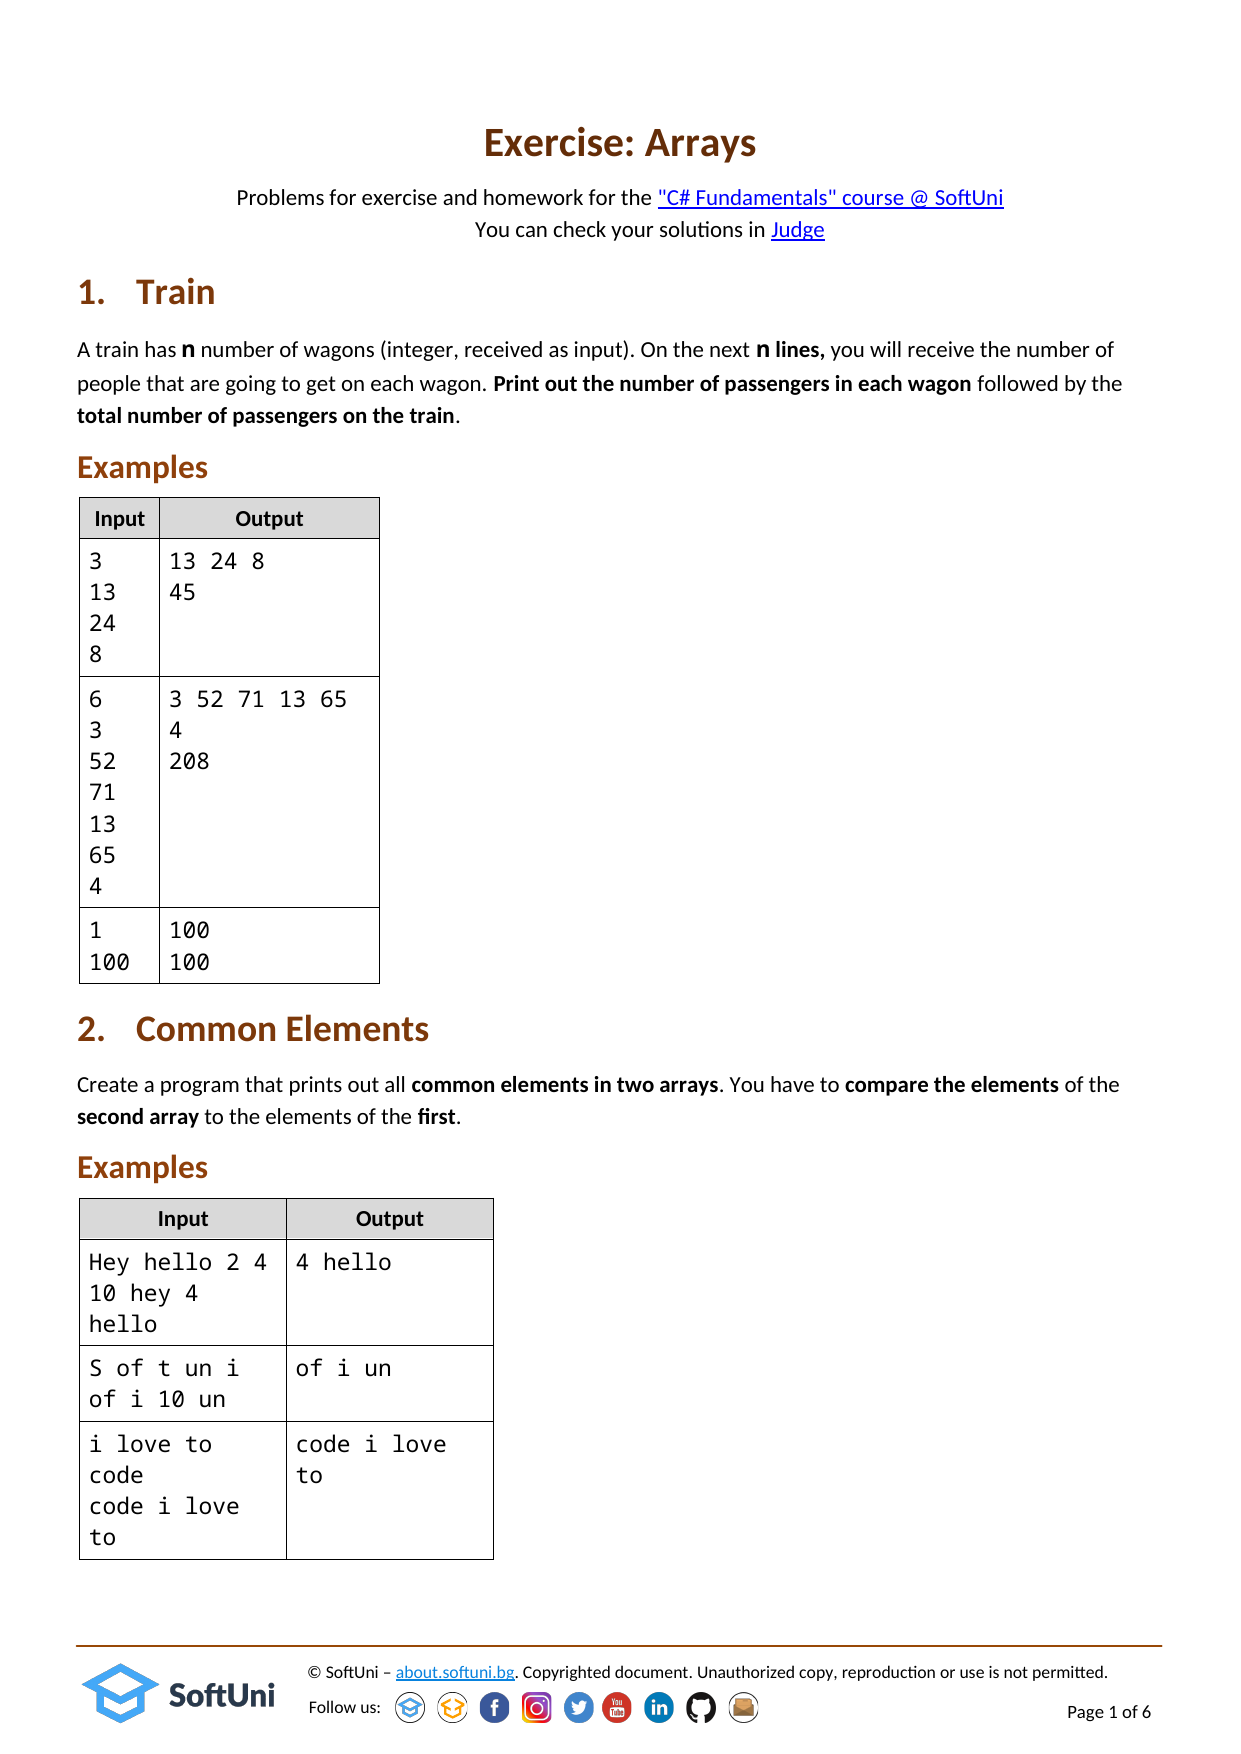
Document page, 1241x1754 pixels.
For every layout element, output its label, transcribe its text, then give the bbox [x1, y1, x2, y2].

picture [602, 1692, 632, 1723]
table_header Output [287, 1199, 493, 1238]
table_cell 6 3 52 71 13 65 4 [80, 677, 159, 907]
table_cell 13 24 8 45 [160, 539, 379, 676]
subtitle Examples [77, 446, 1163, 486]
picture [728, 1692, 759, 1723]
picture [644, 1692, 653, 1701]
picture [437, 1692, 468, 1723]
picture [564, 1692, 594, 1723]
picture [644, 1714, 653, 1723]
table_cell 1 100 [80, 908, 159, 983]
subtitle Train [77, 268, 1163, 314]
table_cell of i un [287, 1346, 493, 1421]
table_cell Hey hello 2 4 10 hey 4 hello [80, 1240, 286, 1345]
picture [395, 1692, 425, 1723]
picture [522, 1692, 552, 1723]
table_header Input [80, 1199, 286, 1238]
table_cell code i love to [287, 1422, 493, 1558]
table_cell 3 13 24 8 [80, 539, 159, 676]
table_cell 100 100 [160, 908, 379, 983]
subtitle Examples [77, 1147, 1163, 1187]
table_header Output [160, 498, 379, 538]
table_cell 4 hello [287, 1240, 493, 1345]
picture [479, 1692, 510, 1723]
table_cell i love to code code i love to [80, 1422, 286, 1558]
picture [665, 1692, 674, 1701]
subtitle Create a program that prints out all common elements in two arrays. You have to compare the elements of the second array to the elements of the first. [77, 1070, 1163, 1130]
text Problems for exercise and homework for the "C# Fundamentals" course @ SoftUni You can check your solutions in Judge [77, 183, 1163, 243]
picture [75, 1658, 281, 1729]
table_cell 3 52 71 13 65 4 208 [160, 677, 379, 907]
table_cell S of t un i of i 10 un [80, 1346, 286, 1421]
subtitle A train has n number of wagons (integer, received as input). On the next n lines, you will receive the number of people that are going to get on each wagon. Print out the number of passengers in each wagon followed by the total number of passengers on the train. [77, 333, 1163, 429]
picture [658, 1705, 667, 1714]
table_header Input [80, 498, 159, 538]
subtitle Exercise: Arrays [77, 116, 1163, 167]
subtitle Common Elements [77, 1004, 1163, 1050]
picture [686, 1692, 716, 1723]
picture [665, 1714, 674, 1723]
